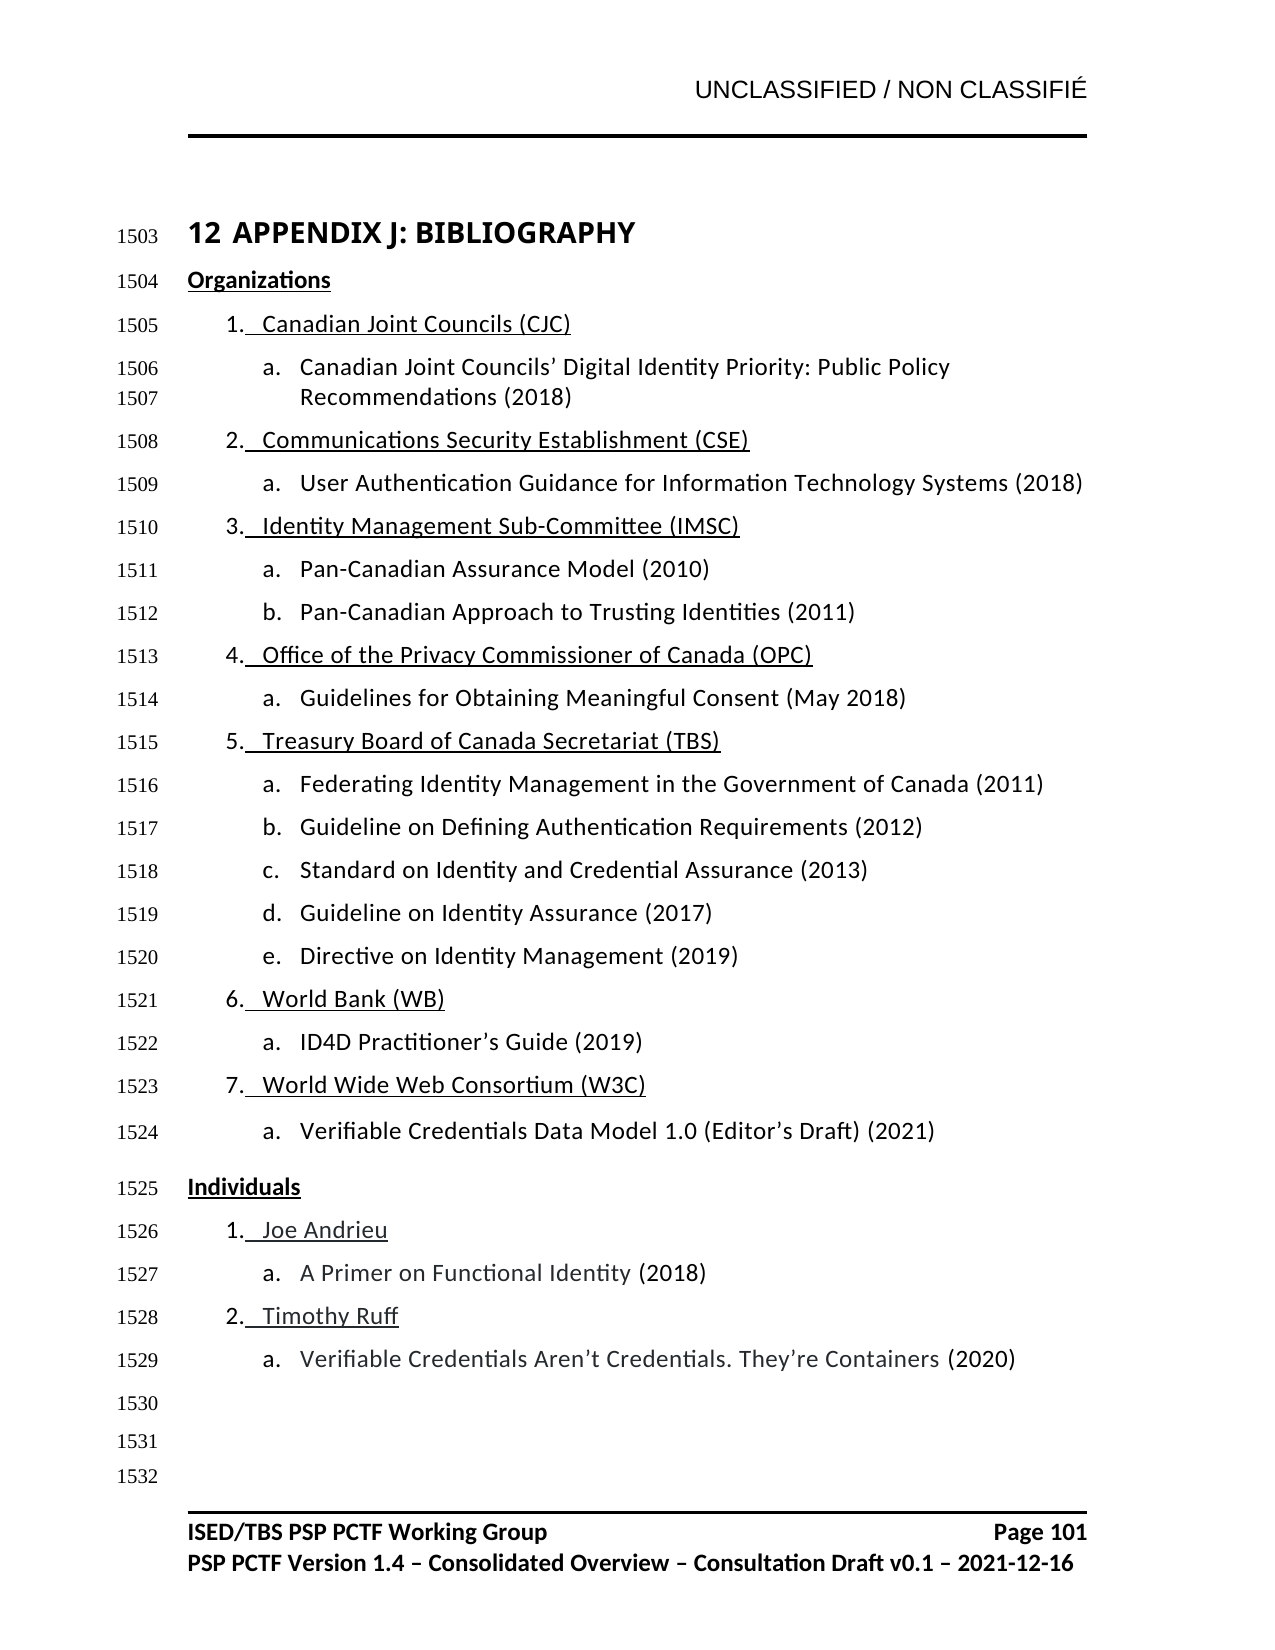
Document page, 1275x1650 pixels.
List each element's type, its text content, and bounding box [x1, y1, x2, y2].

list Guidelines for Obtaining Meaningful Consent (May 2018) [262, 682, 1087, 713]
text Organizations [187, 265, 1087, 295]
list Federating Identity Management in the Government of Canada (2011) [262, 768, 1087, 799]
list Canadian Joint Councils (CJC) [225, 308, 1087, 338]
list Treasury Board of Canada Secretariat (TBS) [225, 725, 1087, 756]
list ID4D Practitioner’s Guide (2019) [262, 1027, 1087, 1057]
list Joe Andrieu [225, 1214, 1087, 1244]
list Office of the Privacy Commissioner of Canada (OPC) [225, 639, 1087, 670]
list Identity Management Sub-Committee (IMSC) [225, 510, 1087, 541]
text Individuals [187, 1171, 1087, 1201]
list Pan-Canadian Assurance Model (2010) [262, 553, 1087, 584]
list Directive on Identity Management (2019) [262, 941, 1087, 971]
list Verifiable Credentials Aren’t Credentials. They’re Containers (2020) [262, 1343, 1087, 1373]
subtitle Appendix J: Bibliography [187, 212, 1087, 252]
list Verifiable Credentials Data Model 1.0 (Editor’s Draft) (2021) [262, 1113, 1087, 1146]
list Timothy Ruff [225, 1300, 1087, 1331]
list World Wide Web Consortium (W3C) [225, 1069, 1087, 1100]
list Guideline on Identity Assurance (2017) [262, 897, 1087, 928]
list World Bank (WB) [225, 983, 1087, 1014]
list Communications Security Establishment (CSE) [225, 424, 1087, 455]
list Standard on Identity and Credential Assurance (2013) [262, 854, 1087, 885]
list Canadian Joint Councils’ Digital Identity Priority: Public Policy Recommendations (2018) [262, 351, 1087, 412]
list User Authentication Guidance for Information Technology Systems (2018) [262, 467, 1087, 498]
list A Primer on Functional Identity (2018) [262, 1257, 1087, 1287]
list Guideline on Defining Authentication Requirements (2012) [262, 811, 1087, 842]
list Pan-Canadian Approach to Trusting Identities (2011) [262, 596, 1087, 627]
